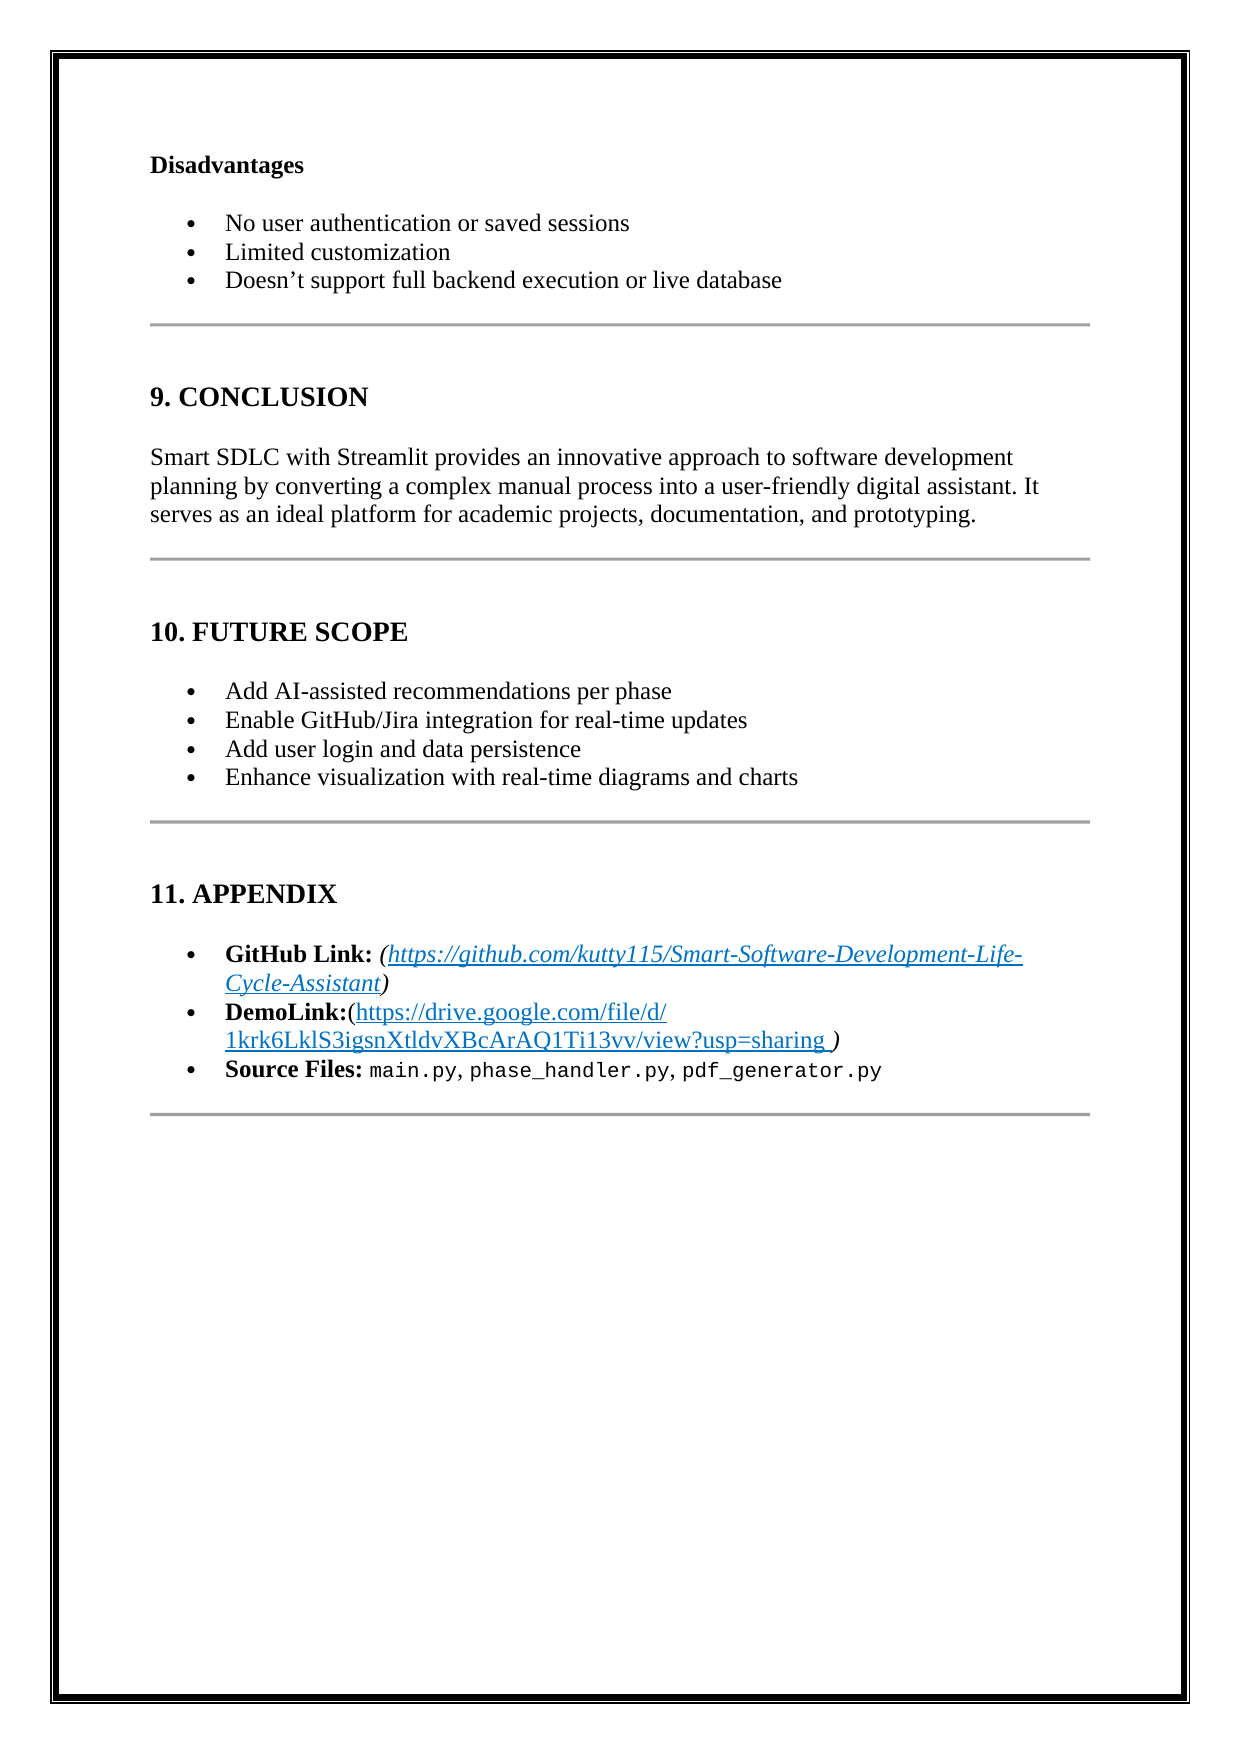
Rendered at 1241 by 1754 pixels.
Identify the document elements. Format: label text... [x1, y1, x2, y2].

text Disadvantages [150, 150, 1090, 179]
text Smart SDLC with Streamlit provides an innovative approach to software development planning by converting a complex manual process into a user-friendly digital assistant. It serves as an ideal platform for academic projects, documentation, and prototyping. [150, 442, 1090, 528]
list Limited customization [187, 237, 1090, 265]
text 9. CONCLUSION [150, 381, 1090, 413]
list Source Files: main.py, phase_handler.py, pdf_generator.py [187, 1054, 1090, 1084]
text 10. FUTURE SCOPE [150, 615, 1090, 647]
list No user authentication or saved sessions [187, 208, 1090, 237]
list Doesn’t support full backend execution or live database [187, 265, 1090, 294]
text 11. APPENDIX [150, 878, 1090, 910]
list DemoLink:(https://drive.google.com/file/d/1krk6LklS3igsnXtldvXBcArAQ1Ti13vv/view?usp=sharing ) [187, 997, 1090, 1054]
list Enhance visualization with real-time diagrams and charts [187, 762, 1090, 791]
list Enable GitHub/Jira integration for real-time updates [187, 705, 1090, 734]
list GitHub Link: (https://github.com/kutty115/Smart-Software-Development-Life-Cycle-Assistant) [187, 939, 1090, 997]
list Add user login and data persistence [187, 734, 1090, 762]
list Add AI-assisted recommendations per phase [187, 676, 1090, 705]
